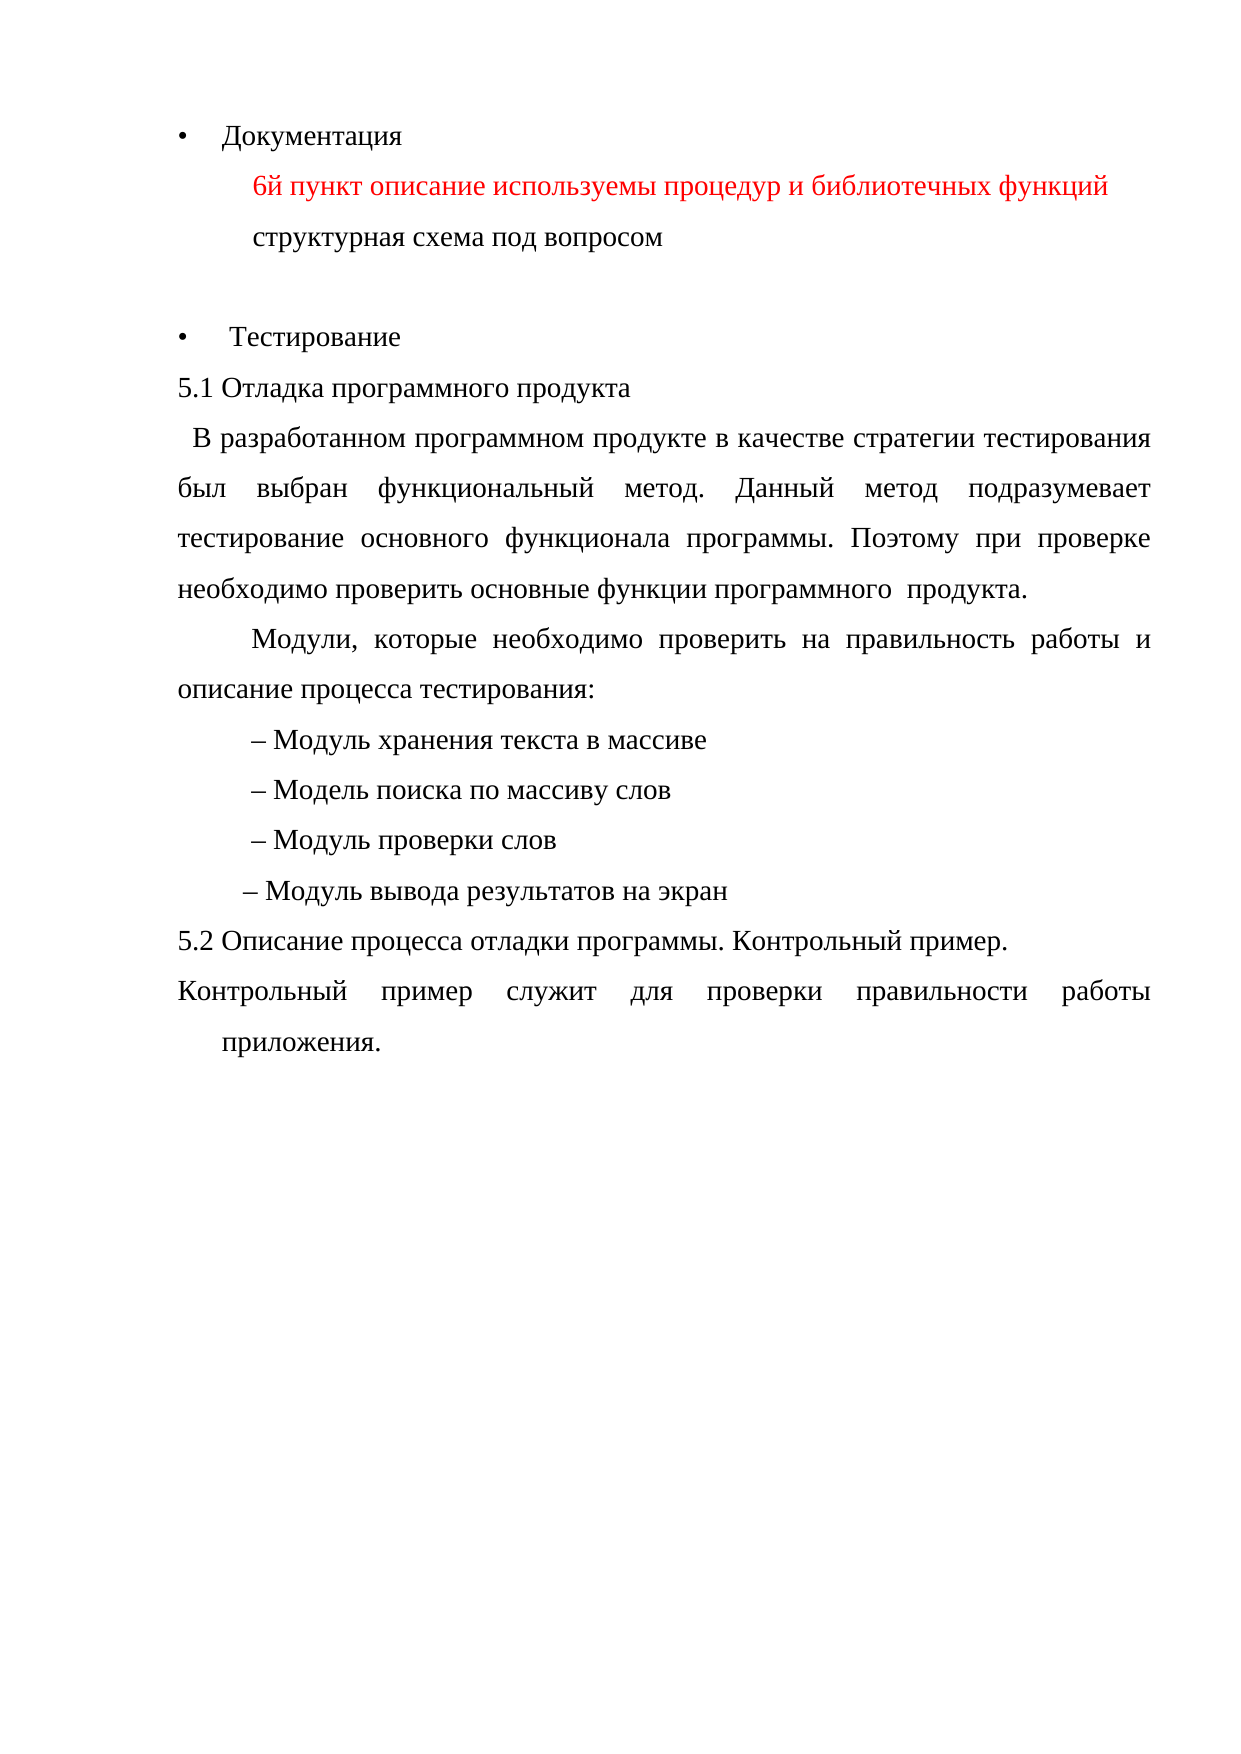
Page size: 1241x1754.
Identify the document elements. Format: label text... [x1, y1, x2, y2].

text структурная схема под вопросом [252, 219, 1152, 252]
text 6й пункт описание используемы процедур и библиотечных функций [252, 168, 1152, 202]
text – Модуль хранения текста в массиве [222, 722, 1152, 755]
text 5.2 Описание процесса отладки программы. Контрольный пример. [177, 923, 1152, 957]
text В разработанном программном продукте в качестве стратегии тестирования был выбран функциональный метод. Данный метод подразумевает тестирование основного функционала программы. Поэтому при проверке необходимо проверить основные функции программного продукта. [177, 420, 1152, 604]
text – Модуль вывода результатов на экран [177, 873, 1152, 906]
text – Модуль проверки слов [222, 822, 1152, 856]
text Контрольный пример служит для проверки правильности работы приложения. [177, 973, 1152, 1057]
text Модули, которые необходимо проверить на правильность работы и описание процесса тестирования: [177, 621, 1152, 705]
text 5.1 Отладка программного продукта [177, 370, 1152, 403]
list Тестирование [177, 319, 1152, 353]
list Документация [177, 118, 1152, 152]
text – Модель поиска по массиву слов [222, 772, 1152, 806]
